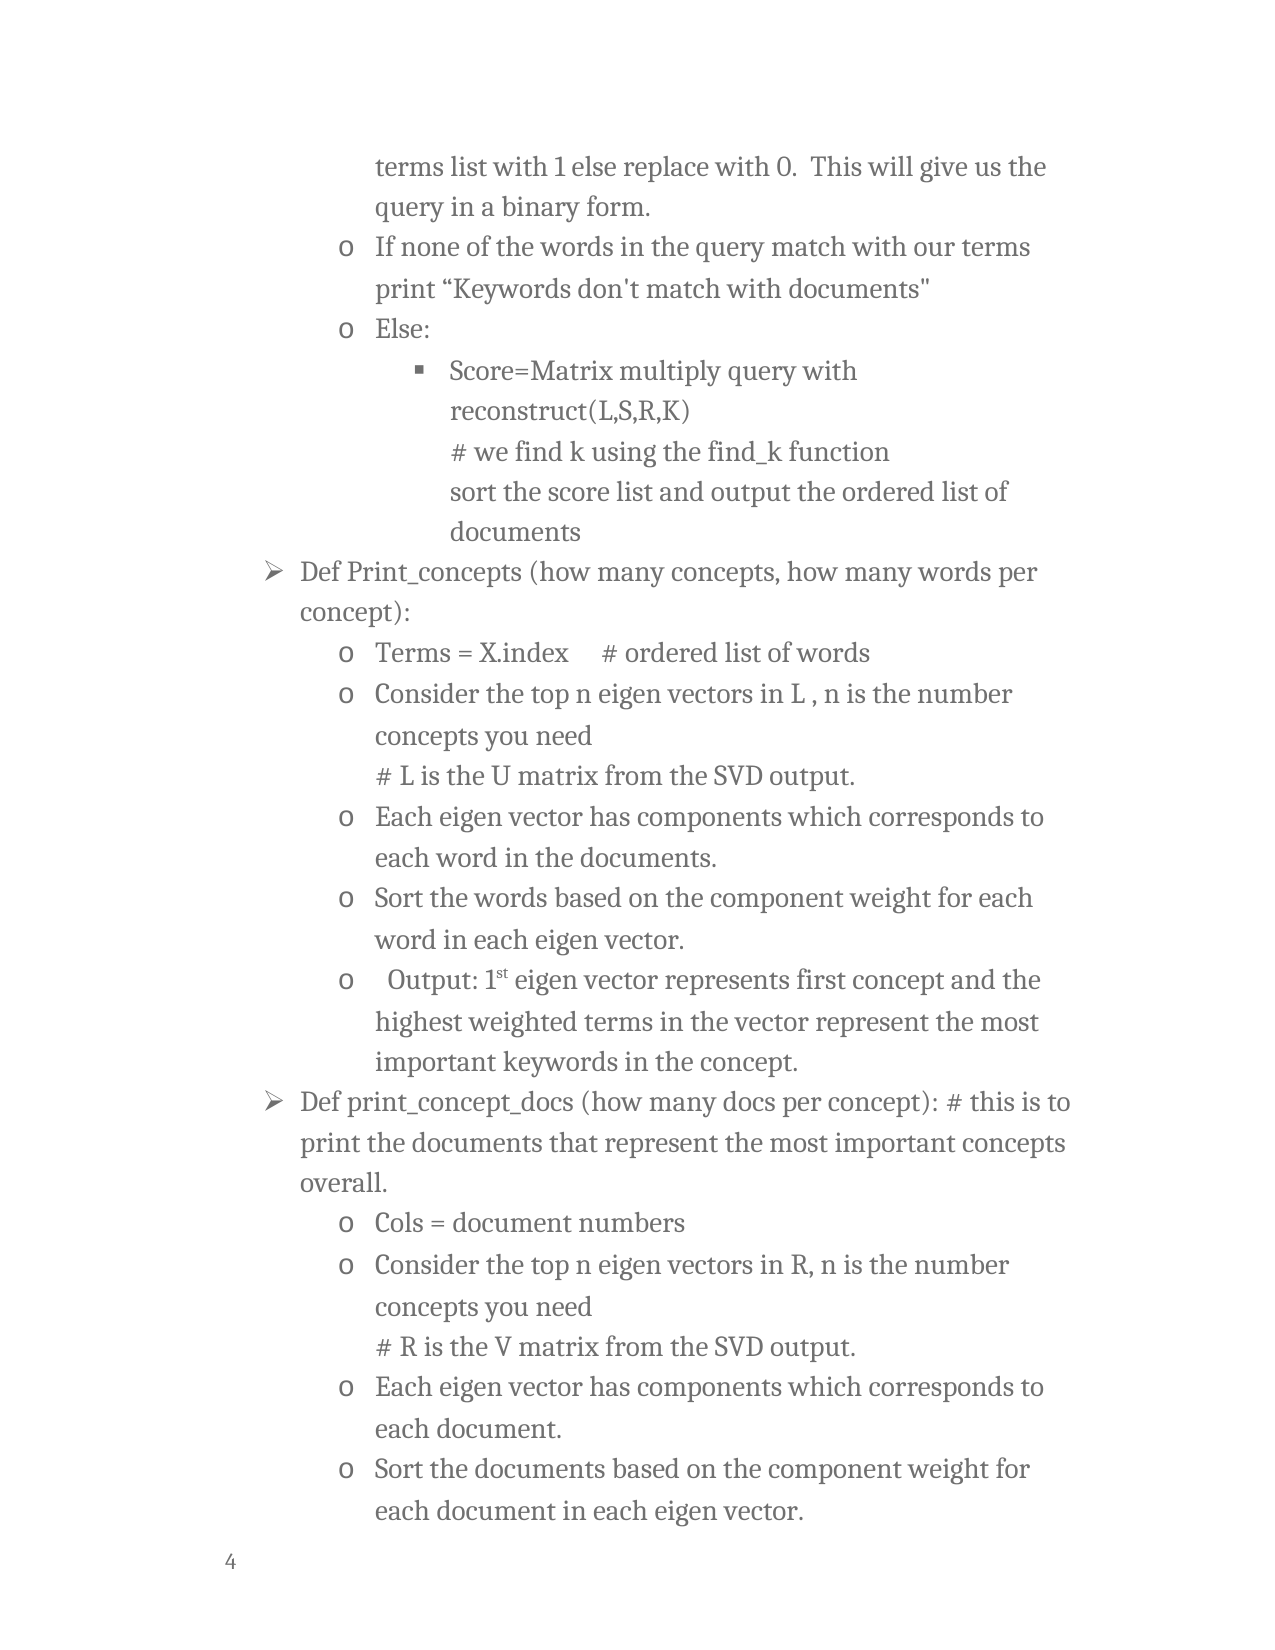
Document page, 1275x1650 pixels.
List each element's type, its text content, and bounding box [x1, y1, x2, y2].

list Consider the top n eigen vectors in R, n is the number concepts you need [337, 1248, 1087, 1323]
list Score=Matrix multiply query with reconstruct(L,S,R,K) [412, 354, 1087, 428]
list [337, 150, 1087, 224]
list Each eigen vector has components which corresponds to each word in the documents. [337, 800, 1087, 875]
list # R is the V matrix from the SVD output. [375, 1330, 1087, 1364]
list # L is the U matrix from the SVD output. [375, 759, 1087, 793]
list sort the score list and output the ordered list of documents [450, 475, 1087, 549]
list If none of the words in the query match with our terms print “Keywords don't match with documents" [337, 230, 1087, 306]
list Each eigen vector has components which corresponds to each document. [337, 1370, 1087, 1446]
list Sort the documents based on the component weight for each document in each eigen vector. [337, 1452, 1087, 1527]
list Def print_concept_docs (how many docs per concept): # this is to print the documents that represent the most important concepts overall. [262, 1086, 1087, 1199]
list Else: [337, 312, 1087, 347]
list Sort the words based on the component weight for each word in each eigen vector. [337, 882, 1087, 957]
list Consider the top n eigen vectors in L , n is the number concepts you need [337, 678, 1087, 753]
list Cols = document numbers [337, 1206, 1087, 1241]
list Output: 1st eigen vector represents first concept and the highest weighted terms in the vector represent the most important keywords in the concept. [337, 963, 1087, 1079]
list Terms = X.index # ordered list of words [337, 636, 1087, 671]
list Def Print_concepts (how many concepts, how many words per concept): [262, 555, 1087, 629]
list # we find k using the find_k function [450, 435, 1087, 468]
